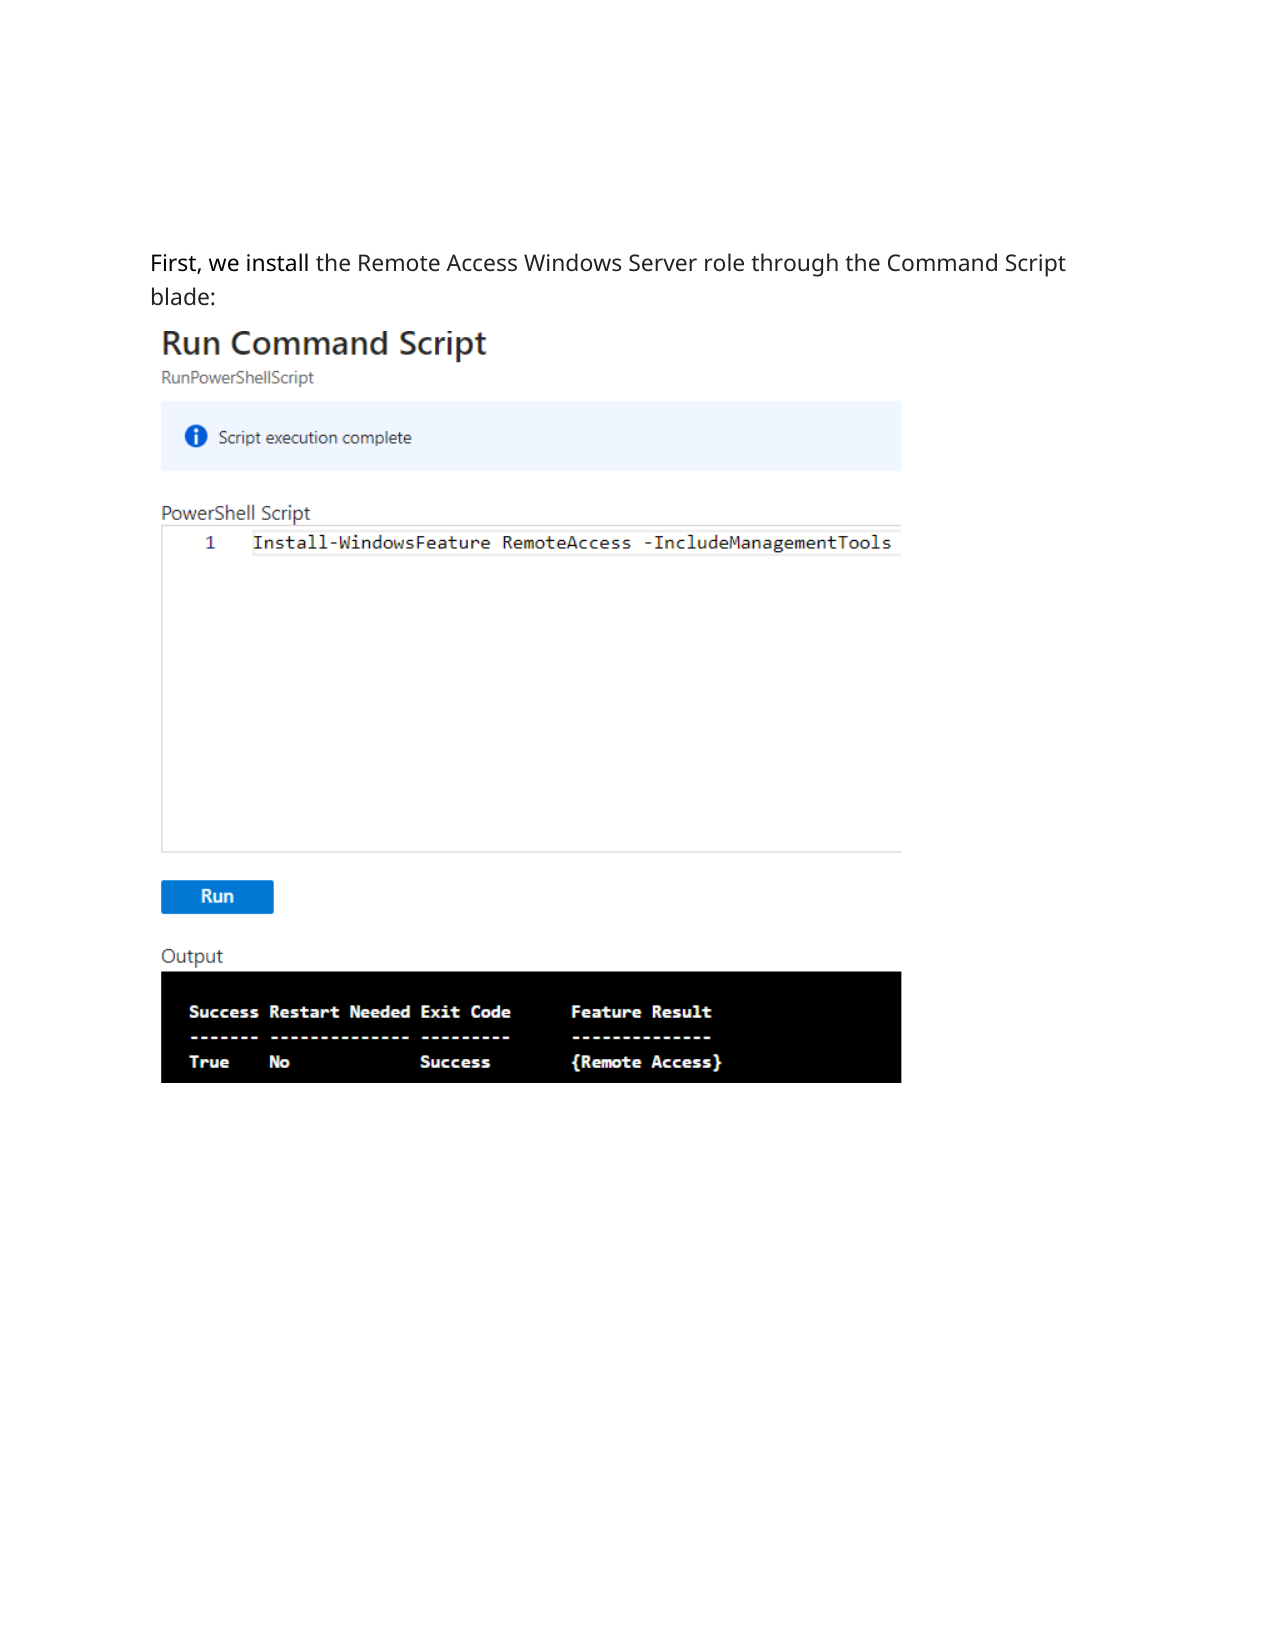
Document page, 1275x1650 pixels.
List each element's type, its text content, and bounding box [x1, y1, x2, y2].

picture [150, 331, 902, 1083]
text First, we install the Remote Access Windows Server role through the Command Script blade: [150, 247, 1125, 312]
